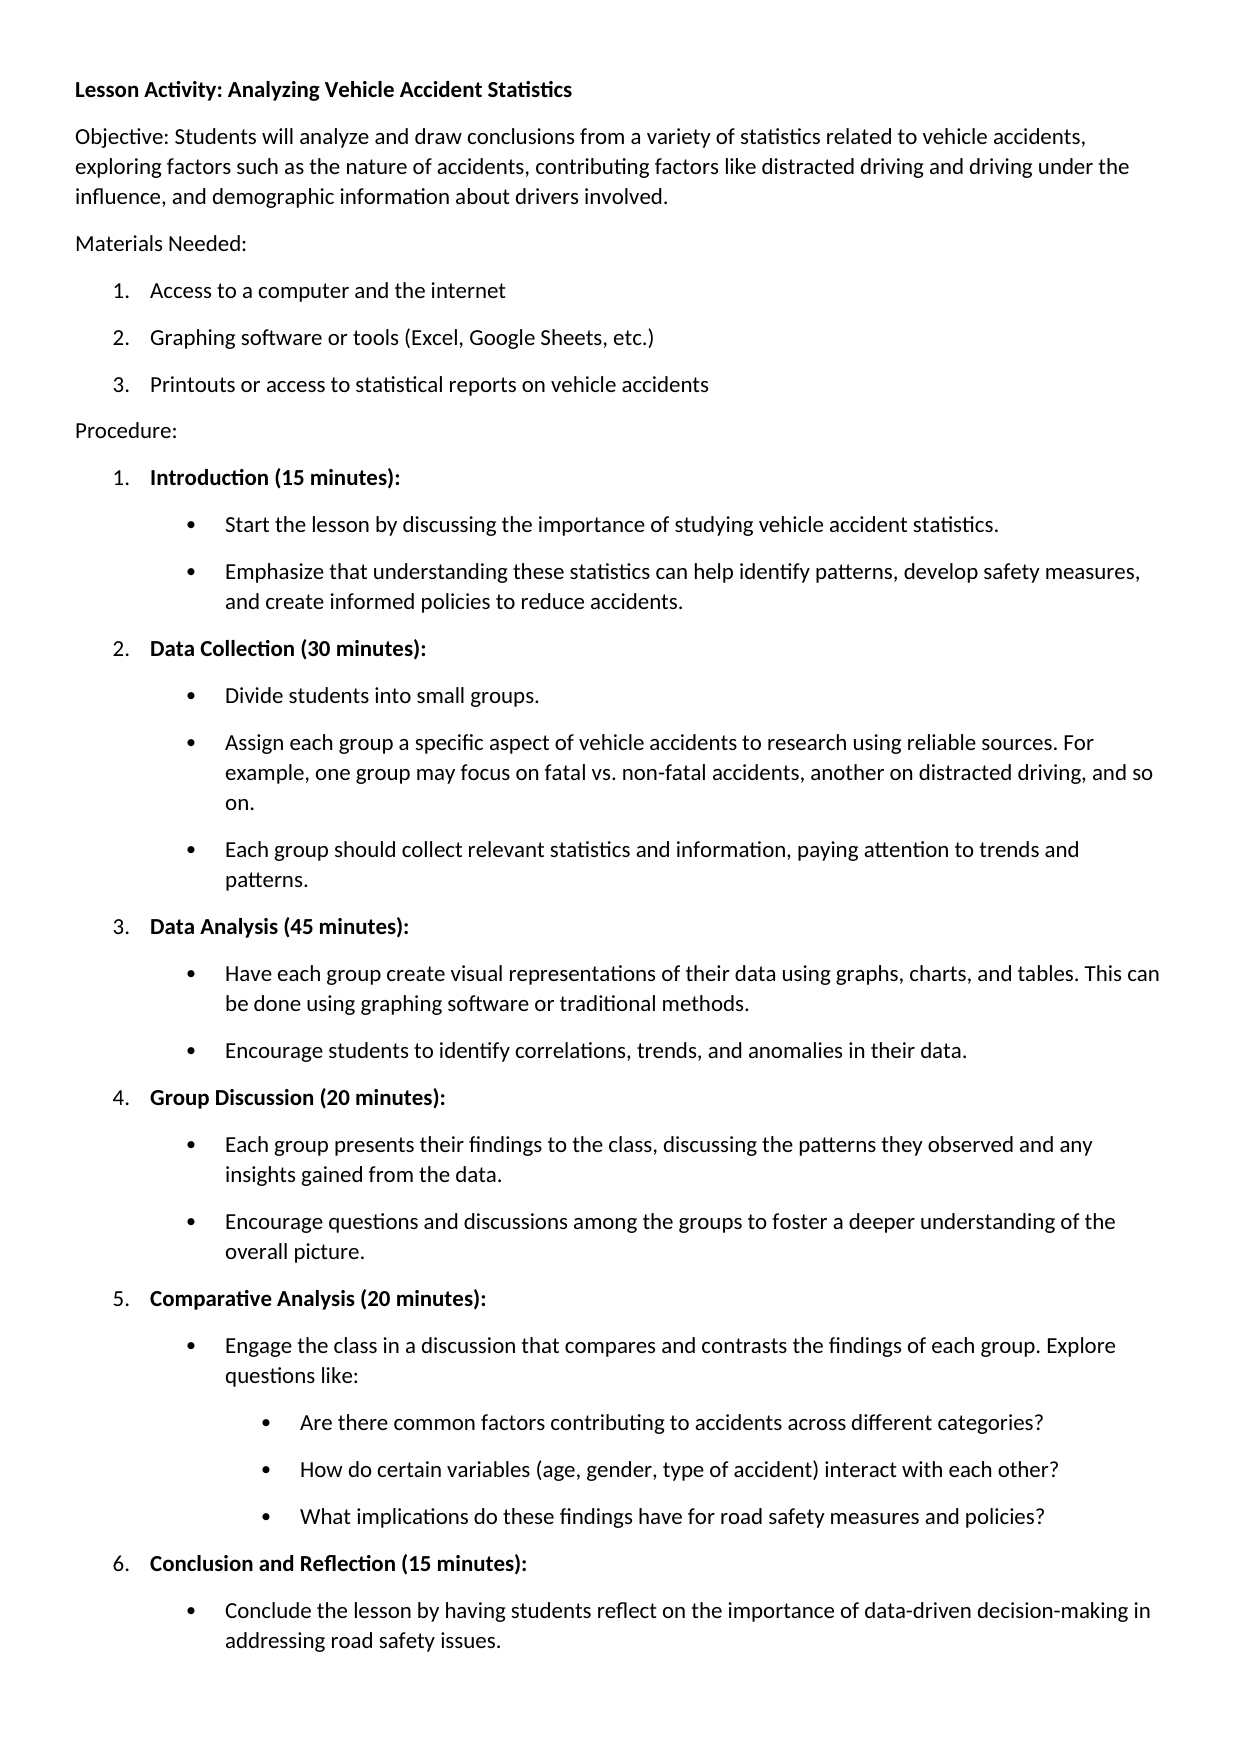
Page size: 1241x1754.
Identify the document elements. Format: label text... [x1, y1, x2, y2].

list Encourage questions and discussions among the groups to foster a deeper understanding of the overall picture. [187, 1207, 1165, 1266]
list Each group should collect relevant statistics and information, paying attention to trends and patterns. [187, 835, 1165, 894]
list Data Analysis (45 minutes): [112, 912, 1165, 941]
list Group Discussion (20 minutes): [112, 1083, 1165, 1111]
text Materials Needed: [75, 229, 1165, 257]
list Introduction (15 minutes): [112, 463, 1165, 492]
list Have each group create visual representations of their data using graphs, charts, and tables. This can be done using graphing software or traditional methods. [187, 959, 1165, 1018]
list Encourage students to identify correlations, trends, and anomalies in their data. [187, 1036, 1165, 1064]
list Each group presents their findings to the class, discussing the patterns they observed and any insights gained from the data. [187, 1130, 1165, 1188]
list Are there common factors contributing to accidents across different categories? [262, 1408, 1165, 1436]
list Divide students into small groups. [187, 681, 1165, 709]
list How do certain variables (age, gender, type of accident) interact with each other? [262, 1455, 1165, 1483]
list Conclusion and Reflection (15 minutes): [112, 1549, 1165, 1577]
list Graphing software or tools (Excel, Google Sheets, etc.) [112, 323, 1165, 351]
list Access to a computer and the internet [112, 276, 1165, 304]
text Objective: Students will analyze and draw conclusions from a variety of statistics related to vehicle accidents, exploring factors such as the nature of accidents, contributing factors like distracted driving and driving under the influence, and demographic information about drivers involved. [75, 122, 1165, 210]
list What implications do these findings have for road safety measures and policies? [262, 1502, 1165, 1530]
list Start the lesson by discussing the importance of studying vehicle accident statistics. [187, 510, 1165, 538]
list Conclude the lesson by having students reflect on the importance of data-driven decision-making in addressing road safety issues. [187, 1596, 1165, 1654]
list Comparative Analysis (20 minutes): [112, 1284, 1165, 1312]
text Procedure: [75, 417, 1165, 445]
list Assign each group a specific aspect of vehicle accidents to research using reliable sources. For example, one group may focus on fatal vs. non-fatal accidents, another on distracted driving, and so on. [187, 728, 1165, 817]
list Data Collection (30 minutes): [112, 634, 1165, 662]
list Engage the class in a discussion that compares and contrasts the findings of each group. Explore questions like: [187, 1331, 1165, 1389]
list Emphasize that understanding these statistics can help identify patterns, develop safety measures, and create informed policies to reduce accidents. [187, 557, 1165, 616]
list Printouts or access to statistical reports on vehicle accidents [112, 370, 1165, 398]
text Lesson Activity: Analyzing Vehicle Accident Statistics [75, 75, 1165, 103]
